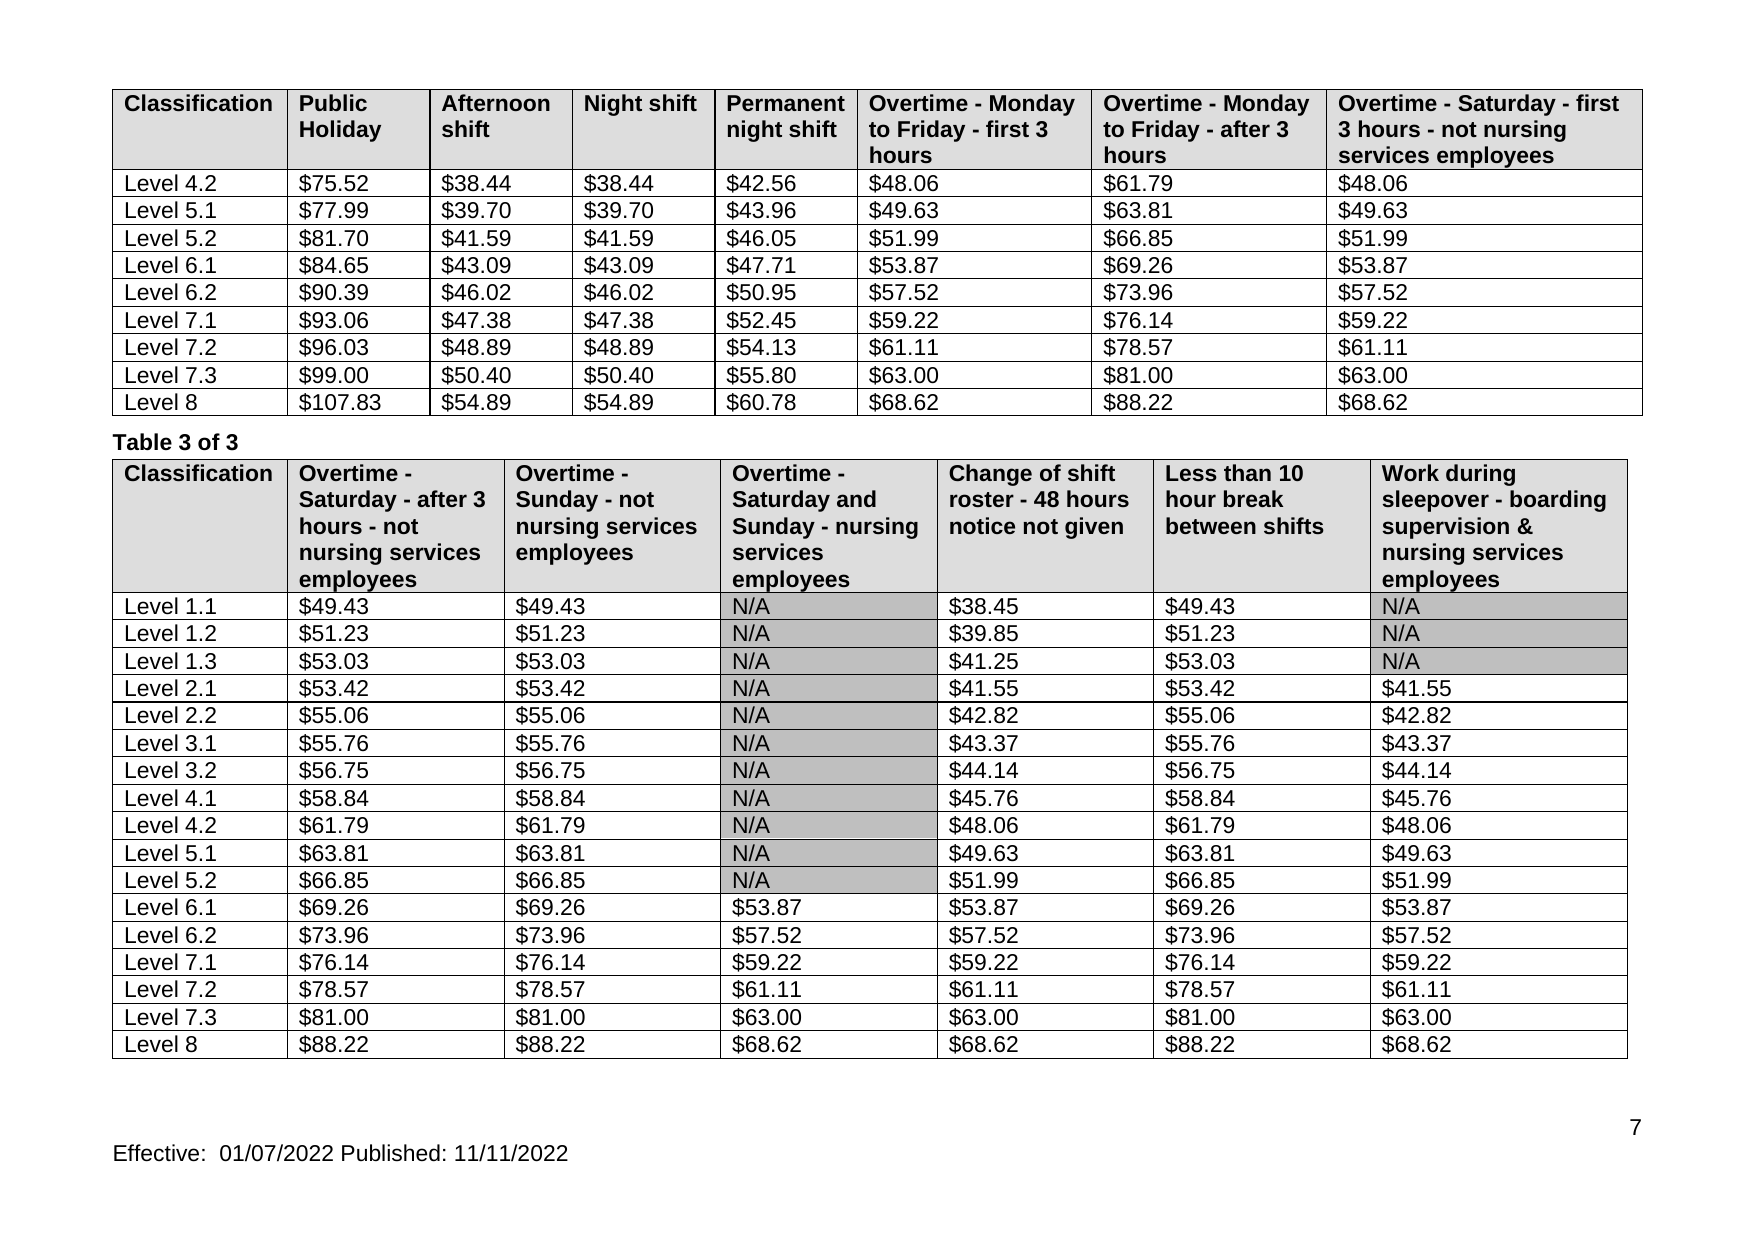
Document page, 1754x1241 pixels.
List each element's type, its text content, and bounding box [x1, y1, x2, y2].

table_cell $59.22 [1371, 949, 1627, 975]
table_cell $51.23 [505, 620, 720, 647]
table_cell $42.82 [1371, 703, 1627, 729]
table_cell $43.37 [1371, 730, 1627, 756]
table_cell $61.79 [1092, 170, 1326, 196]
table_cell $66.85 [288, 867, 504, 893]
table_cell N/A [1371, 593, 1627, 619]
table_cell $55.76 [1154, 730, 1370, 756]
table_cell $47.38 [431, 307, 572, 333]
table_cell $59.22 [721, 949, 937, 975]
table_cell $76.14 [1154, 949, 1370, 975]
table_cell Level 8 [113, 389, 287, 415]
table_cell N/A [721, 812, 937, 838]
table_cell $56.75 [1154, 757, 1370, 784]
table_cell $81.00 [505, 1004, 720, 1030]
table_cell $96.03 [288, 334, 429, 361]
table_cell $55.06 [288, 703, 504, 729]
table_cell N/A [721, 593, 937, 619]
table_cell Level 1.2 [113, 620, 287, 647]
table_cell $45.76 [938, 785, 1153, 811]
table_cell Level 4.2 [113, 812, 287, 838]
table_header Night shift [573, 90, 714, 169]
table_cell $59.22 [938, 949, 1153, 975]
table_cell N/A [721, 785, 937, 811]
table_cell $51.23 [288, 620, 504, 647]
table_cell $61.11 [1371, 976, 1627, 1003]
table_cell $49.63 [1371, 840, 1627, 866]
table_cell $54.89 [573, 389, 714, 415]
table_cell $42.56 [716, 170, 857, 196]
table_cell $61.11 [721, 976, 937, 1003]
table_cell $57.52 [1371, 922, 1627, 948]
table_header Classification [113, 460, 287, 592]
table_cell $73.96 [1154, 922, 1370, 948]
table_cell $76.14 [288, 949, 504, 975]
table_cell $45.76 [1371, 785, 1627, 811]
table_cell $47.71 [716, 252, 857, 278]
table_cell $78.57 [505, 976, 720, 1003]
table_cell $43.09 [573, 252, 714, 278]
table_cell $49.43 [505, 593, 720, 619]
table_cell Level 1.3 [113, 648, 287, 674]
table_cell $51.99 [1327, 225, 1642, 251]
table_cell $49.43 [1154, 593, 1370, 619]
table_cell Level 3.2 [113, 757, 287, 784]
table_cell Level 6.1 [113, 894, 287, 921]
table_cell Level 5.1 [113, 840, 287, 866]
table_cell N/A [721, 675, 937, 701]
table_cell $51.23 [1154, 620, 1370, 647]
table_cell $59.22 [858, 307, 1091, 333]
table_cell $38.44 [573, 170, 714, 196]
table_header Work during sleepover - boarding supervision & nursing services employees [1371, 460, 1627, 592]
table_cell $68.62 [858, 389, 1091, 415]
table_cell $41.59 [573, 225, 714, 251]
table_cell $46.02 [431, 279, 572, 306]
table_cell $68.62 [938, 1031, 1153, 1058]
table_cell Level 2.2 [113, 703, 287, 729]
table_cell $46.05 [716, 225, 857, 251]
table_cell $81.70 [288, 225, 429, 251]
table_cell N/A [1371, 620, 1627, 647]
table_cell Level 7.1 [113, 307, 287, 333]
table_cell $49.63 [858, 197, 1091, 223]
table_cell Level 6.2 [113, 922, 287, 948]
table_cell $41.55 [938, 675, 1153, 701]
table_cell $53.42 [505, 675, 720, 701]
table_cell $54.13 [716, 334, 857, 361]
table_cell $48.89 [573, 334, 714, 361]
table_cell $77.99 [288, 197, 429, 223]
table_header Afternoon shift [431, 90, 572, 169]
table_cell $48.89 [431, 334, 572, 361]
table_cell $73.96 [288, 922, 504, 948]
table_cell $78.57 [1154, 976, 1370, 1003]
table_cell $55.76 [505, 730, 720, 756]
table_cell $73.96 [1092, 279, 1326, 306]
table_cell $49.43 [288, 593, 504, 619]
table_cell Level 3.1 [113, 730, 287, 756]
table_cell $50.95 [716, 279, 857, 306]
table_header Overtime - Saturday and Sunday - nursing services employees [721, 460, 937, 592]
table_cell $57.52 [721, 922, 937, 948]
table_cell $55.06 [1154, 703, 1370, 729]
table_cell $53.87 [721, 894, 937, 921]
table_cell $53.87 [858, 252, 1091, 278]
table_cell $57.52 [1327, 279, 1642, 306]
table_cell $38.45 [938, 593, 1153, 619]
table_cell $60.78 [716, 389, 857, 415]
table_header Classification [113, 90, 287, 169]
table_header Public Holiday [288, 90, 429, 169]
table_cell $61.11 [938, 976, 1153, 1003]
table_cell $68.62 [721, 1031, 937, 1058]
table_cell $93.06 [288, 307, 429, 333]
table_cell Level 6.2 [113, 279, 287, 306]
table_cell $43.09 [431, 252, 572, 278]
table_cell $51.99 [938, 867, 1153, 893]
table_cell $48.06 [1371, 812, 1627, 838]
table_cell N/A [721, 840, 937, 866]
table_header Change of shift roster - 48 hours notice not given [938, 460, 1153, 592]
table_cell $48.06 [858, 170, 1091, 196]
table_cell $63.81 [1092, 197, 1326, 223]
table_cell $55.76 [288, 730, 504, 756]
table_cell N/A [721, 648, 937, 674]
table_cell $53.87 [938, 894, 1153, 921]
table_cell $52.45 [716, 307, 857, 333]
table_cell $66.85 [1092, 225, 1326, 251]
table_cell $58.84 [505, 785, 720, 811]
table_cell $90.39 [288, 279, 429, 306]
table_cell $66.85 [505, 867, 720, 893]
table_cell Level 7.3 [113, 362, 287, 388]
table_cell $61.79 [1154, 812, 1370, 838]
table_cell N/A [721, 757, 937, 784]
table_cell $61.11 [1327, 334, 1642, 361]
table_cell $63.81 [288, 840, 504, 866]
table_cell $61.11 [858, 334, 1091, 361]
table_cell $53.87 [1371, 894, 1627, 921]
table_cell $49.63 [1327, 197, 1642, 223]
table_cell $63.00 [1327, 362, 1642, 388]
table_cell $66.85 [1154, 867, 1370, 893]
table_cell $63.00 [1371, 1004, 1627, 1030]
table_cell $53.03 [288, 648, 504, 674]
table_cell $81.00 [1154, 1004, 1370, 1030]
table_cell N/A [1371, 648, 1627, 674]
table_cell $54.89 [431, 389, 572, 415]
table_cell $44.14 [1371, 757, 1627, 784]
table_cell $42.82 [938, 703, 1153, 729]
table_cell $58.84 [1154, 785, 1370, 811]
table_cell Level 1.1 [113, 593, 287, 619]
table_cell $58.84 [288, 785, 504, 811]
table_header Overtime - Saturday - first 3 hours - not nursing services employees [1327, 90, 1642, 169]
table_cell $78.57 [288, 976, 504, 1003]
table_cell Level 5.2 [113, 225, 287, 251]
table_header Overtime - Monday to Friday - after 3 hours [1092, 90, 1326, 169]
table_cell $63.00 [721, 1004, 937, 1030]
table_cell $69.26 [505, 894, 720, 921]
table_cell Level 5.1 [113, 197, 287, 223]
table_cell $41.55 [1371, 675, 1627, 701]
table_cell $88.22 [505, 1031, 720, 1058]
table_cell N/A [721, 620, 937, 647]
table_cell $48.06 [938, 812, 1153, 838]
table_cell $56.75 [505, 757, 720, 784]
table_cell $53.87 [1327, 252, 1642, 278]
table_cell Level 7.2 [113, 334, 287, 361]
table_cell $84.65 [288, 252, 429, 278]
table_cell $69.26 [1154, 894, 1370, 921]
table_cell $51.99 [1371, 867, 1627, 893]
table_cell $63.81 [505, 840, 720, 866]
table_cell $63.00 [858, 362, 1091, 388]
table_cell $39.70 [573, 197, 714, 223]
table_cell $41.25 [938, 648, 1153, 674]
table_cell N/A [721, 867, 937, 893]
table_cell $57.52 [938, 922, 1153, 948]
table_cell $53.42 [1154, 675, 1370, 701]
table_cell $51.99 [858, 225, 1091, 251]
table_cell $107.83 [288, 389, 429, 415]
table_cell $81.00 [288, 1004, 504, 1030]
table_header Less than 10 hour break between shifts [1154, 460, 1370, 592]
table_cell $50.40 [431, 362, 572, 388]
table_cell $61.79 [505, 812, 720, 838]
table_cell $41.59 [431, 225, 572, 251]
table_cell $76.14 [1092, 307, 1326, 333]
table_cell N/A [721, 703, 937, 729]
table_cell $57.52 [858, 279, 1091, 306]
table_cell $78.57 [1092, 334, 1326, 361]
table_cell $48.06 [1327, 170, 1642, 196]
table_cell $59.22 [1327, 307, 1642, 333]
table_cell $46.02 [573, 279, 714, 306]
table_cell $99.00 [288, 362, 429, 388]
table_cell $49.63 [938, 840, 1153, 866]
table_cell $88.22 [288, 1031, 504, 1058]
table_cell Level 2.1 [113, 675, 287, 701]
table_cell $55.06 [505, 703, 720, 729]
table_cell $88.22 [1154, 1031, 1370, 1058]
table_cell Level 5.2 [113, 867, 287, 893]
table_header Overtime - Saturday - after 3 hours - not nursing services employees [288, 460, 504, 592]
table_cell $69.26 [288, 894, 504, 921]
table_header Overtime - Monday to Friday - first 3 hours [858, 90, 1091, 169]
table_cell $68.62 [1327, 389, 1642, 415]
table_cell Level 8 [113, 1031, 287, 1058]
table_cell $61.79 [288, 812, 504, 838]
table_cell $63.00 [938, 1004, 1153, 1030]
table_cell $50.40 [573, 362, 714, 388]
table_cell $68.62 [1371, 1031, 1627, 1058]
table_header Overtime - Sunday - not nursing services employees [505, 460, 720, 592]
table_header Permanent night shift [716, 90, 857, 169]
table_cell $69.26 [1092, 252, 1326, 278]
table_cell Level 7.2 [113, 976, 287, 1003]
table_cell $39.70 [431, 197, 572, 223]
table_cell $39.85 [938, 620, 1153, 647]
table_cell $75.52 [288, 170, 429, 196]
table_cell $44.14 [938, 757, 1153, 784]
table_cell Level 4.1 [113, 785, 287, 811]
table_cell $73.96 [505, 922, 720, 948]
table_cell $47.38 [573, 307, 714, 333]
table_cell $43.37 [938, 730, 1153, 756]
table_cell $43.96 [716, 197, 857, 223]
table_cell $88.22 [1092, 389, 1326, 415]
table_cell $56.75 [288, 757, 504, 784]
table_cell Level 7.3 [113, 1004, 287, 1030]
table_cell Level 6.1 [113, 252, 287, 278]
table_cell $53.42 [288, 675, 504, 701]
table_cell Level 7.1 [113, 949, 287, 975]
table_cell $81.00 [1092, 362, 1326, 388]
table_cell N/A [721, 730, 937, 756]
table_cell $55.80 [716, 362, 857, 388]
table_cell Level 4.2 [113, 170, 287, 196]
table_cell $38.44 [431, 170, 572, 196]
table_cell $53.03 [1154, 648, 1370, 674]
table_cell $53.03 [505, 648, 720, 674]
table_cell $76.14 [505, 949, 720, 975]
table_cell $63.81 [1154, 840, 1370, 866]
text Table 3 of 3 [112, 429, 1642, 455]
